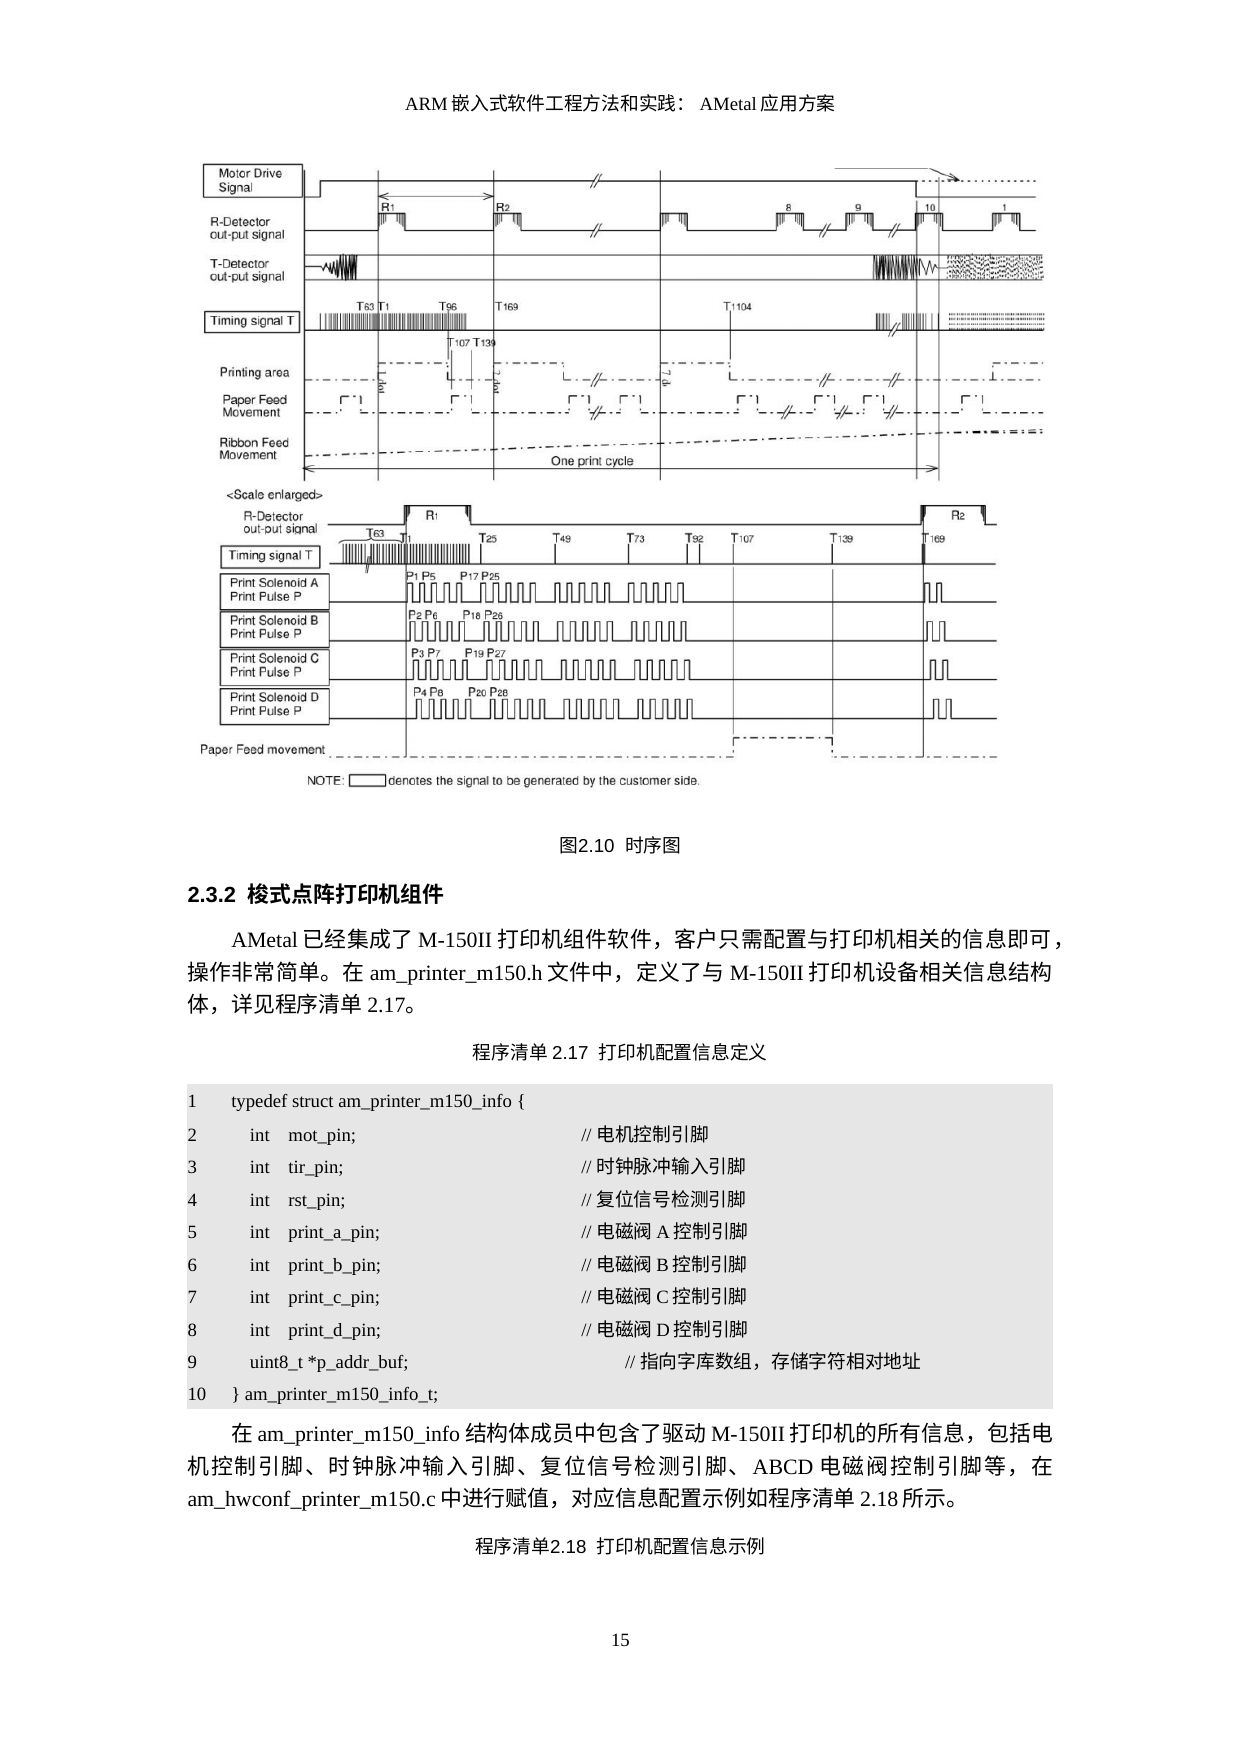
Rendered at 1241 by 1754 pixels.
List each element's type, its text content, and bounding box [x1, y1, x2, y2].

picture [195, 162, 1045, 792]
text 4 int rst_pin; // 复位信号检测引脚 [187, 1182, 1053, 1214]
text 7 int print_c_pin; // 电磁阀C控制引脚 [187, 1279, 1053, 1312]
text 3 int tir_pin; // 时钟脉冲输入引脚 [187, 1149, 1053, 1182]
text 5 int print_a_pin; // 电磁阀A控制引脚 [187, 1214, 1053, 1247]
text 10 } am_printer_m150_info_t; [187, 1377, 1053, 1409]
text 6 int print_b_pin; // 电磁阀B控制引脚 [187, 1247, 1053, 1279]
subtitle 梭式点阵打印机组件 [187, 877, 1053, 909]
text 8 int print_d_pin; // 电磁阀D控制引脚 [187, 1312, 1053, 1344]
text 1 typedef struct am_printer_m150_info { [187, 1084, 1053, 1117]
text 2 int mot_pin; // 电机控制引脚 [187, 1117, 1053, 1149]
text 9 uint8_t *p_addr_buf; // 指向字库数组，存储字符相对地址 [187, 1344, 1053, 1377]
